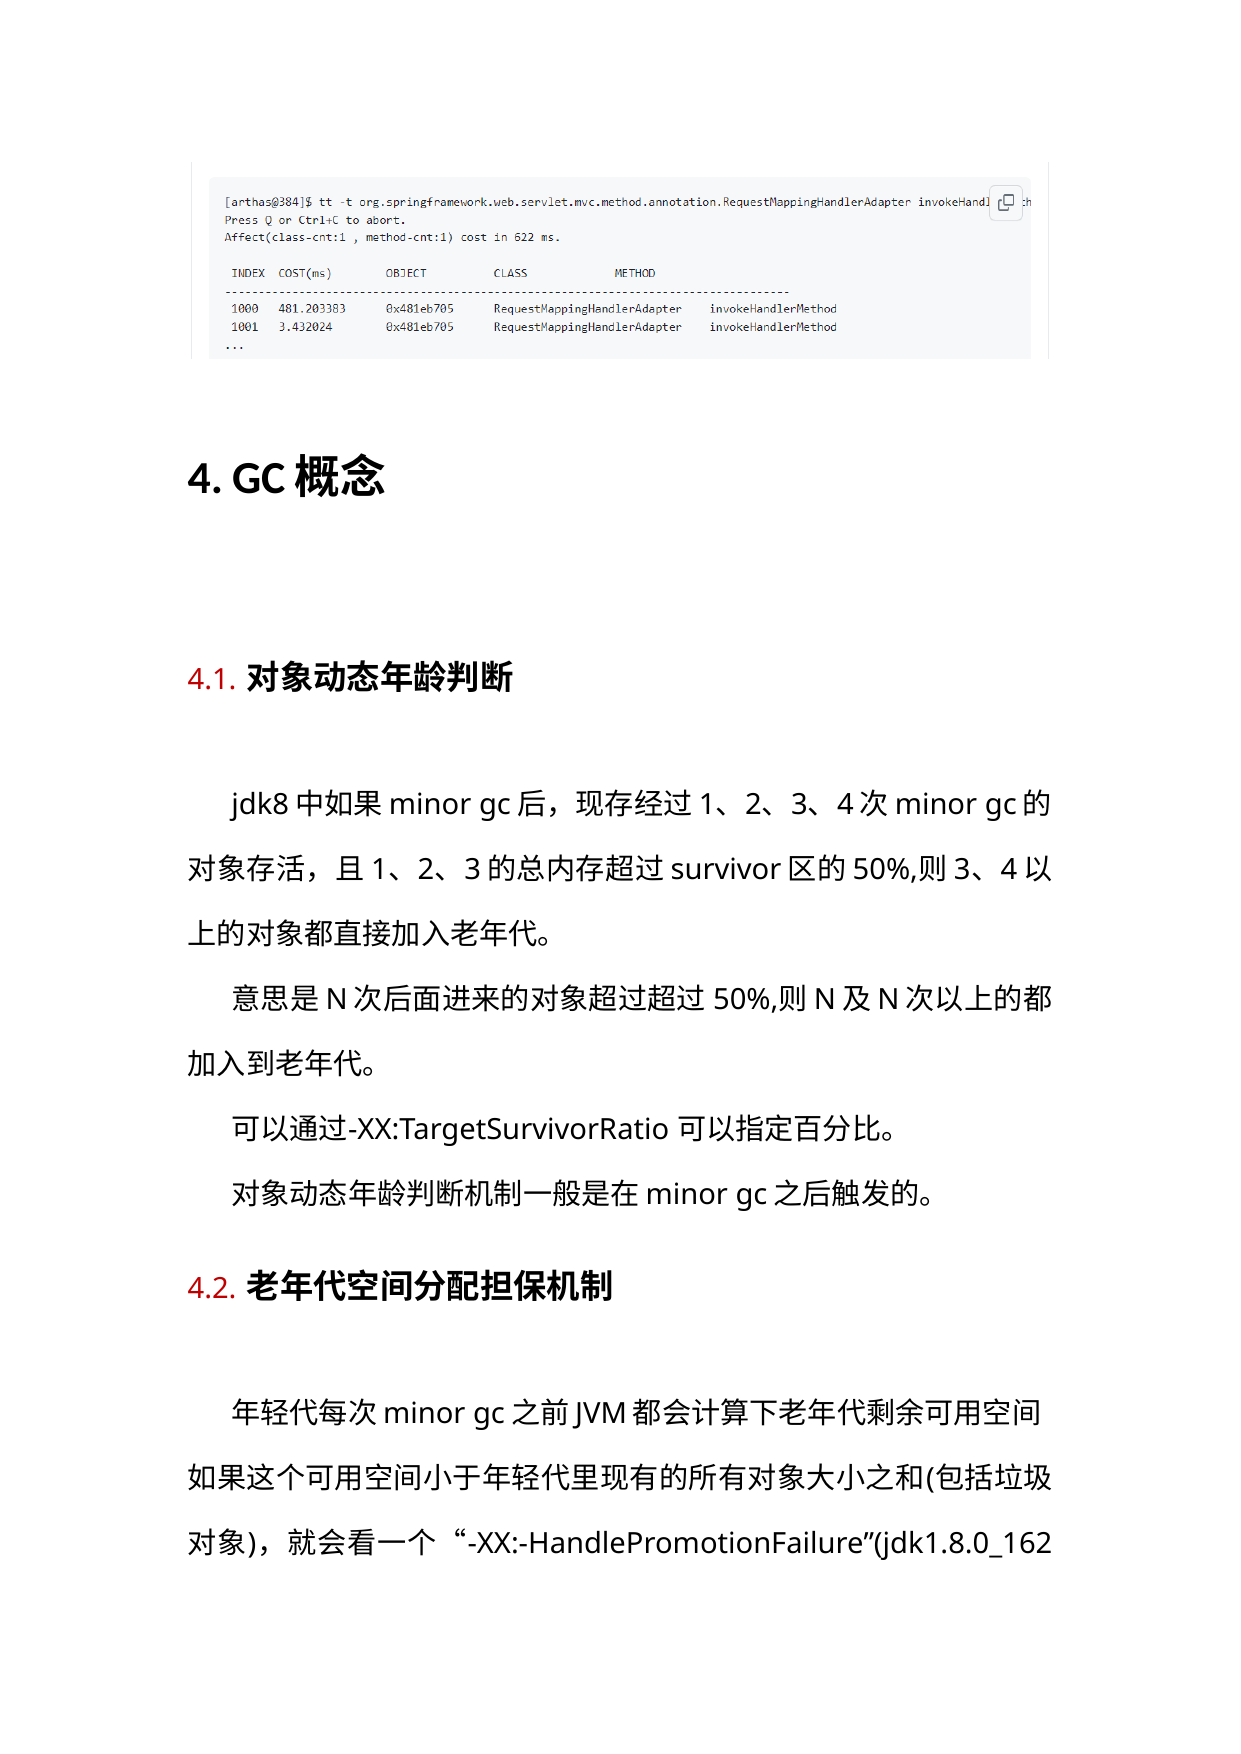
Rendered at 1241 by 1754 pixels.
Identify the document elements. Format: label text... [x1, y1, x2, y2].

subtitle GC概念 [187, 425, 1053, 522]
text 年轻代每次minor gc之前JVM都会计算下老年代剩余可用空间 [187, 1385, 1053, 1450]
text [187, 1450, 1053, 1580]
text 可以通过-XX:TargetSurvivorRatio 可以指定百分比。 [187, 1101, 1053, 1166]
picture [187, 162, 1053, 359]
subtitle 对象动态年龄判断 [187, 649, 1053, 714]
subtitle 老年代空间分配担保机制 [187, 1258, 1053, 1323]
text jdk8中如果minor gc后，现存经过1、2、3、4次minor gc的对象存活，且1、2、3的总内存超过survivor区的50%,则3、4以上的对象都直接加入老年代。 [187, 776, 1053, 971]
text 意思是N次后面进来的对象超过超过50%,则N及N次以上的都加入到老年代。 [187, 971, 1053, 1101]
text 对象动态年龄判断机制一般是在minor gc之后触发的。 [187, 1166, 1053, 1231]
